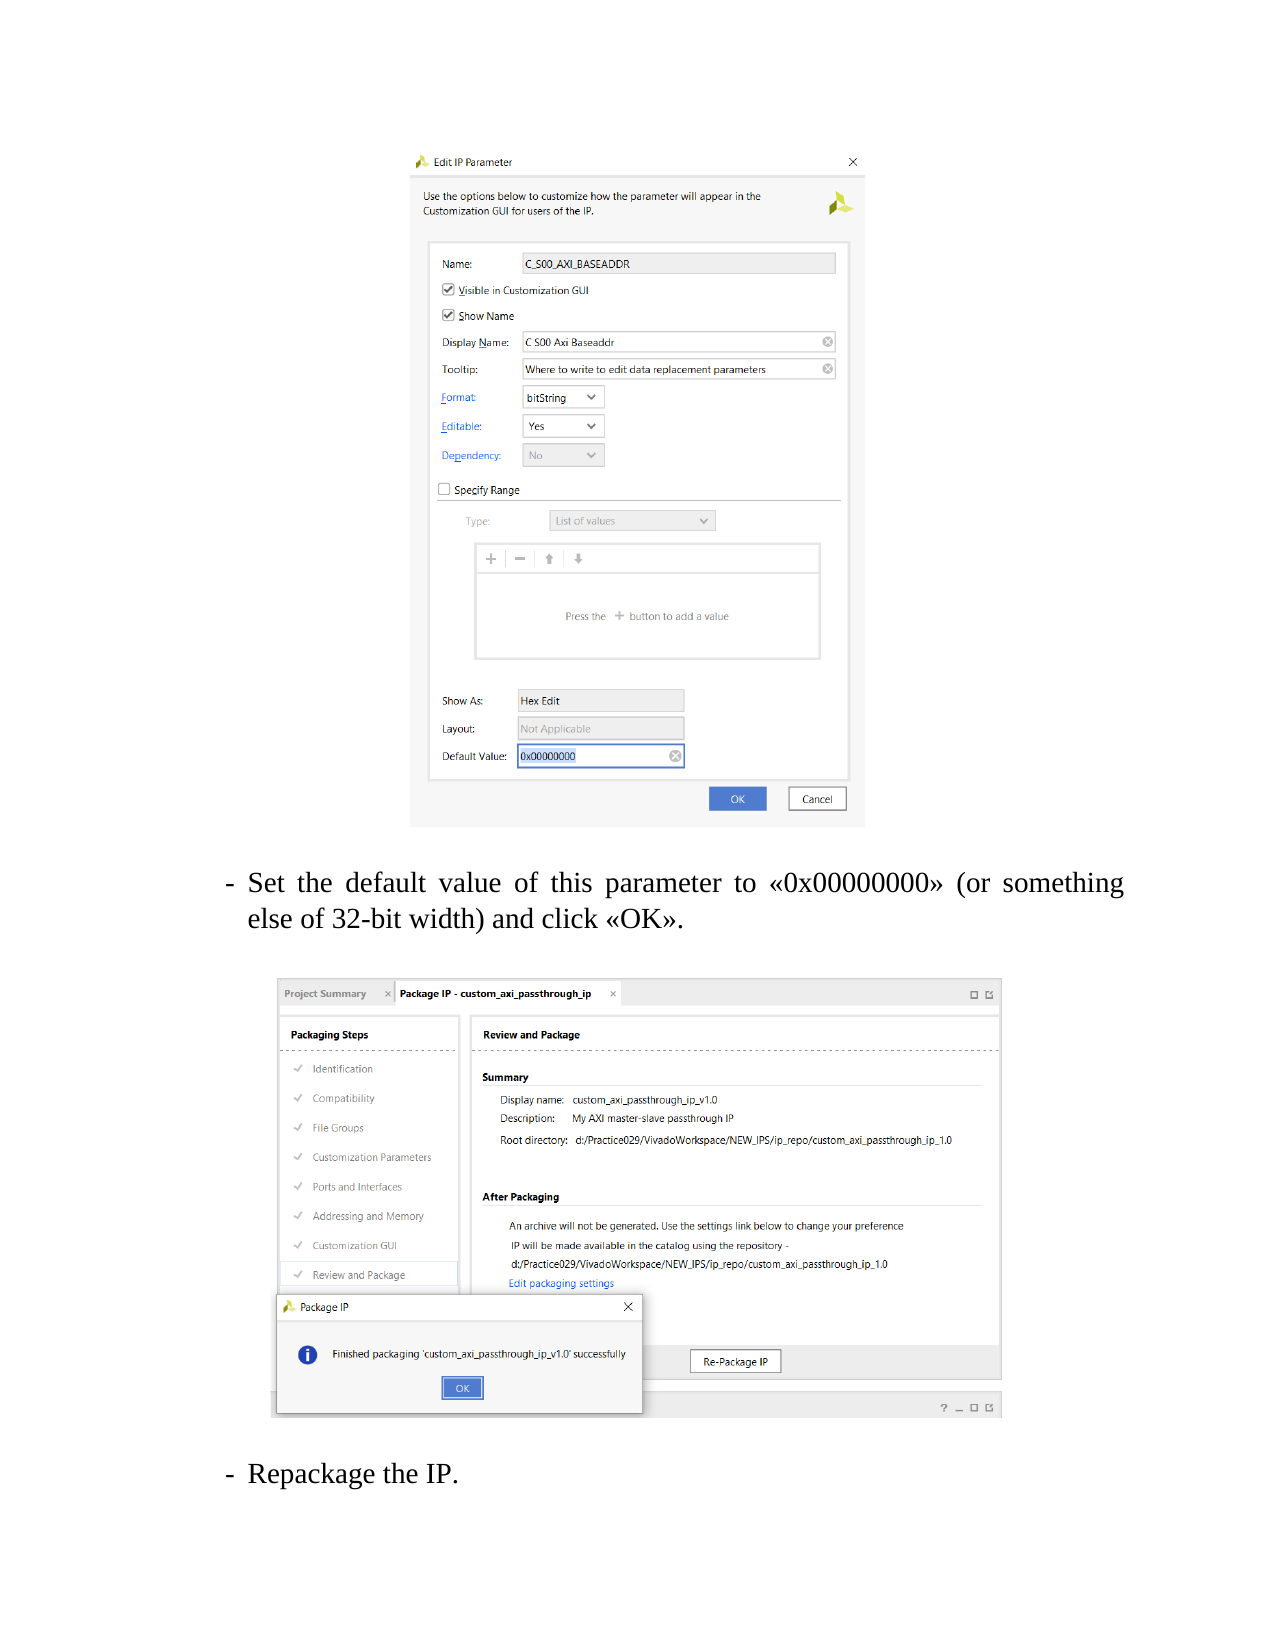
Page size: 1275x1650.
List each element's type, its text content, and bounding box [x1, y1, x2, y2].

list Repackage the IP. [225, 1456, 1125, 1490]
picture [410, 150, 866, 827]
picture [270, 973, 1005, 1418]
list Set the default value of this parameter to «0x00000000» (or something else of 32-bit width) and click «OK». [225, 865, 1125, 935]
